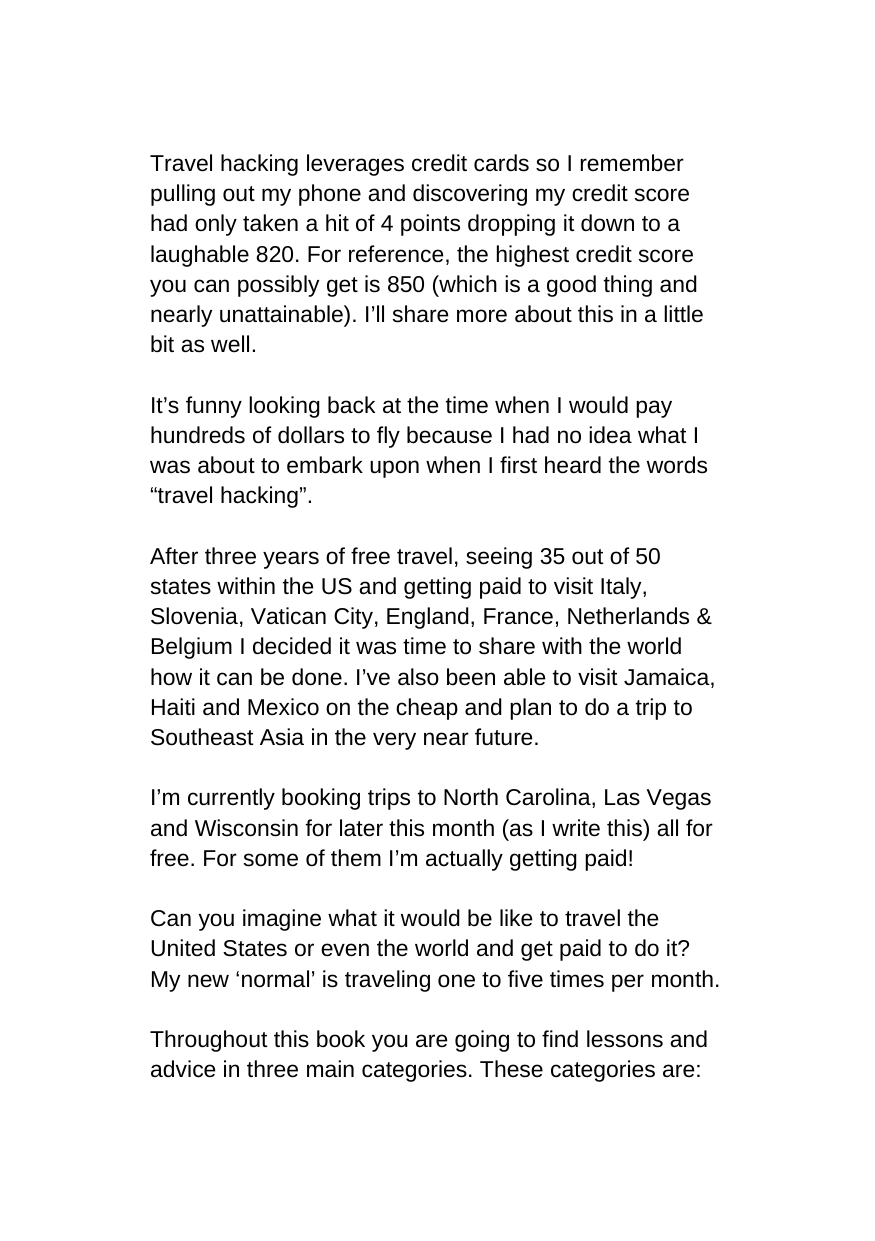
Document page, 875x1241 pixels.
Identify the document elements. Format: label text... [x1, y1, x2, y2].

text Throughout this book you are going to find lessons and advice in three main categories. These categories are: [150, 1026, 724, 1083]
text Travel hacking leverages credit cards so I remember pulling out my phone and discovering my credit score had only taken a hit of 4 points dropping it down to a laughable 820. For reference, the highest credit score you can possibly get is 850 (which is a good thing and nearly unattainable). I’ll share more about this in a little bit as well. [150, 150, 724, 358]
text Can you imagine what it would be like to travel the United States or even the world and get paid to do it? My new ‘normal’ is traveling one to five times per month. [150, 905, 724, 992]
text It’s funny looking back at the time when I would pay hundreds of dollars to fly because I had no idea what I was about to embark upon when I first heard the words “travel hacking”. [150, 392, 724, 509]
text I’m currently booking trips to North Carolina, Las Vegas and Wisconsin for later this month (as I write this) all for free. For some of them I’m actually getting paid! [150, 784, 724, 871]
text After three years of free travel, seeing 35 out of 50 states within the US and getting paid to visit Italy, Slovenia, Vatican City, England, France, Netherlands & Belgium I decided it was time to share with the world how it can be done. I’ve also been able to visit Jamaica, Haiti and Mexico on the cheap and plan to do a trip to Southeast Asia in the very near future. [150, 543, 724, 750]
